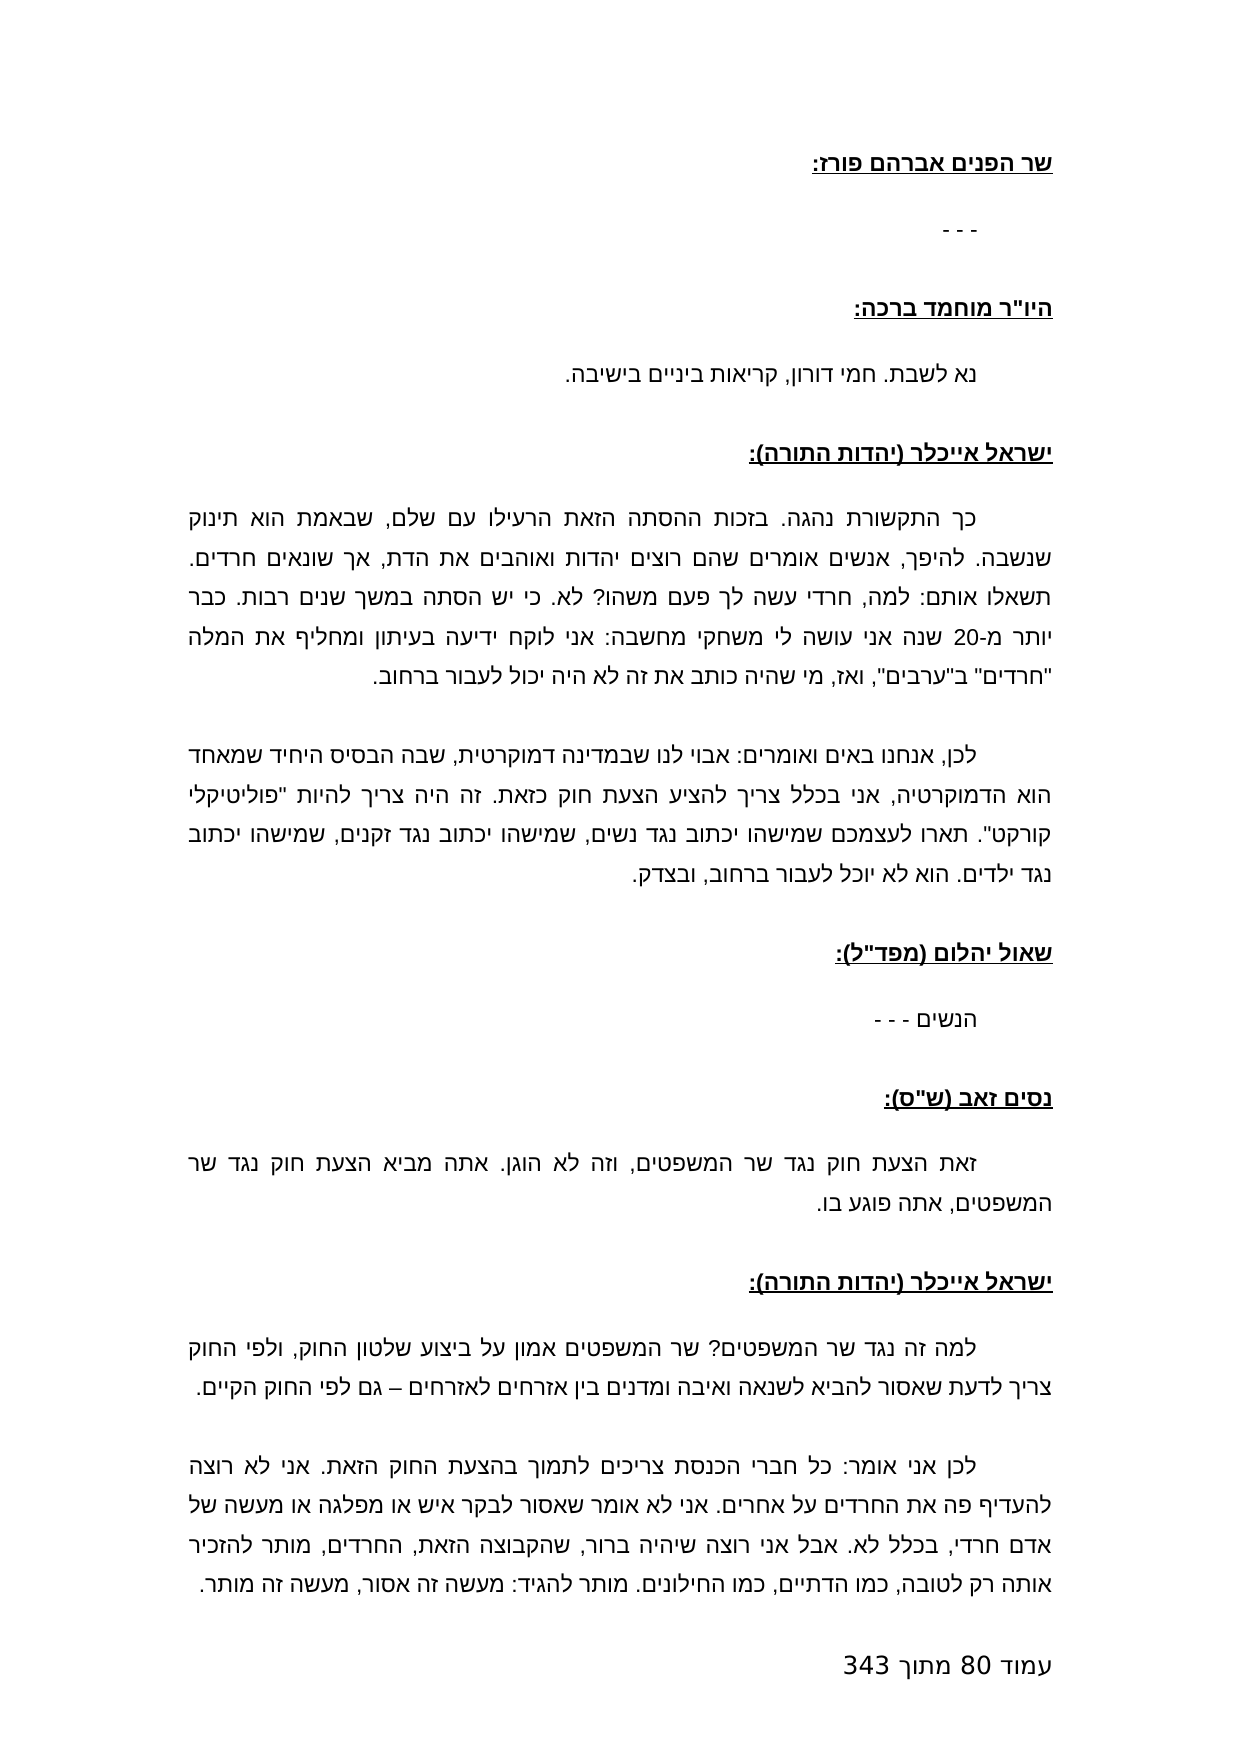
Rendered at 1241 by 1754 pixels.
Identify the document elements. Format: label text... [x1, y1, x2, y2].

text למה זה נגד שר המשפטים? שר המשפטים אמון על ביצוע שלטון החוק, ולפי החוק צריך לדעת שאסור להביא לשנאה ואיבה ומדנים בין אזרחים לאזרחים – גם לפי החוק הקיים. [187, 1334, 1053, 1400]
text לכן אני אומר: כל חברי הכנסת צריכים לתמוך בהצעת החוק הזאת. אני לא רוצה להעדיף פה את החרדים על אחרים. אני לא אומר שאסור לבקר איש או מפלגה או מעשה של אדם חרדי, בכלל לא. אבל אני רוצה שיהיה ברור, שהקבוצה הזאת, החרדים, מותר להזכיר אותה רק לטובה, כמו הדתיים, כמו החילונים. מותר להגיד: מעשה זה אסור, מעשה זה מותר. [187, 1453, 1053, 1598]
text נסים זאב (ש"ס): [187, 1084, 1053, 1111]
text - - - [187, 216, 1053, 242]
text שאול יהלום (מפד"ל): [187, 940, 1053, 966]
text זאת הצעת חוק נגד שר המשפטים, וזה לא הוגן. אתה מביא הצעת חוק נגד שר המשפטים, אתה פוגע בו. [187, 1150, 1053, 1216]
text הנשים - - - [187, 1006, 1053, 1032]
text ישראל אייכלר (יהדות התורה): [187, 439, 1053, 466]
text נא לשבת. חמי דורון, קריאות ביניים בישיבה. [187, 361, 1053, 387]
text כך התקשורת נהגה. בזכות ההסתה הזאת הרעילו עם שלם, שבאמת הוא תינוק שנשבה. להיפך, אנשים אומרים שהם רוצים יהדות ואוהבים את הדת, אך שונאים חרדים. תשאלו אותם: למה, חרדי עשה לך פעם משהו? לא. כי יש הסתה במשך שנים רבות. כבר יותר מ-20 שנה אני עושה לי משחקי מחשבה: אני לוקח ידיעה בעיתון ומחליף את המלה "חרדים" ב"ערבים", ואז, מי שהיה כותב את זה לא היה יכול לעבור ברחוב. [187, 505, 1053, 690]
text היו"ר מוחמד ברכה: [187, 295, 1053, 321]
text ישראל אייכלר (יהדות התורה): [187, 1269, 1053, 1295]
text שר הפנים אברהם פורז: [187, 150, 1053, 176]
text לכן, אנחנו באים ואומרים: אבוי לנו שבמדינה דמוקרטית, שבה הבסיס היחיד שמאחד הוא הדמוקרטיה, אני בכלל צריך להציע הצעת חוק כזאת. זה היה צריך להיות "פוליטיקלי קורקט". תארו לעצמכם שמישהו יכתוב נגד נשים, שמישהו יכתוב נגד זקנים, שמישהו יכתוב נגד ילדים. הוא לא יוכל לעבור ברחוב, ובצדק. [187, 742, 1053, 887]
